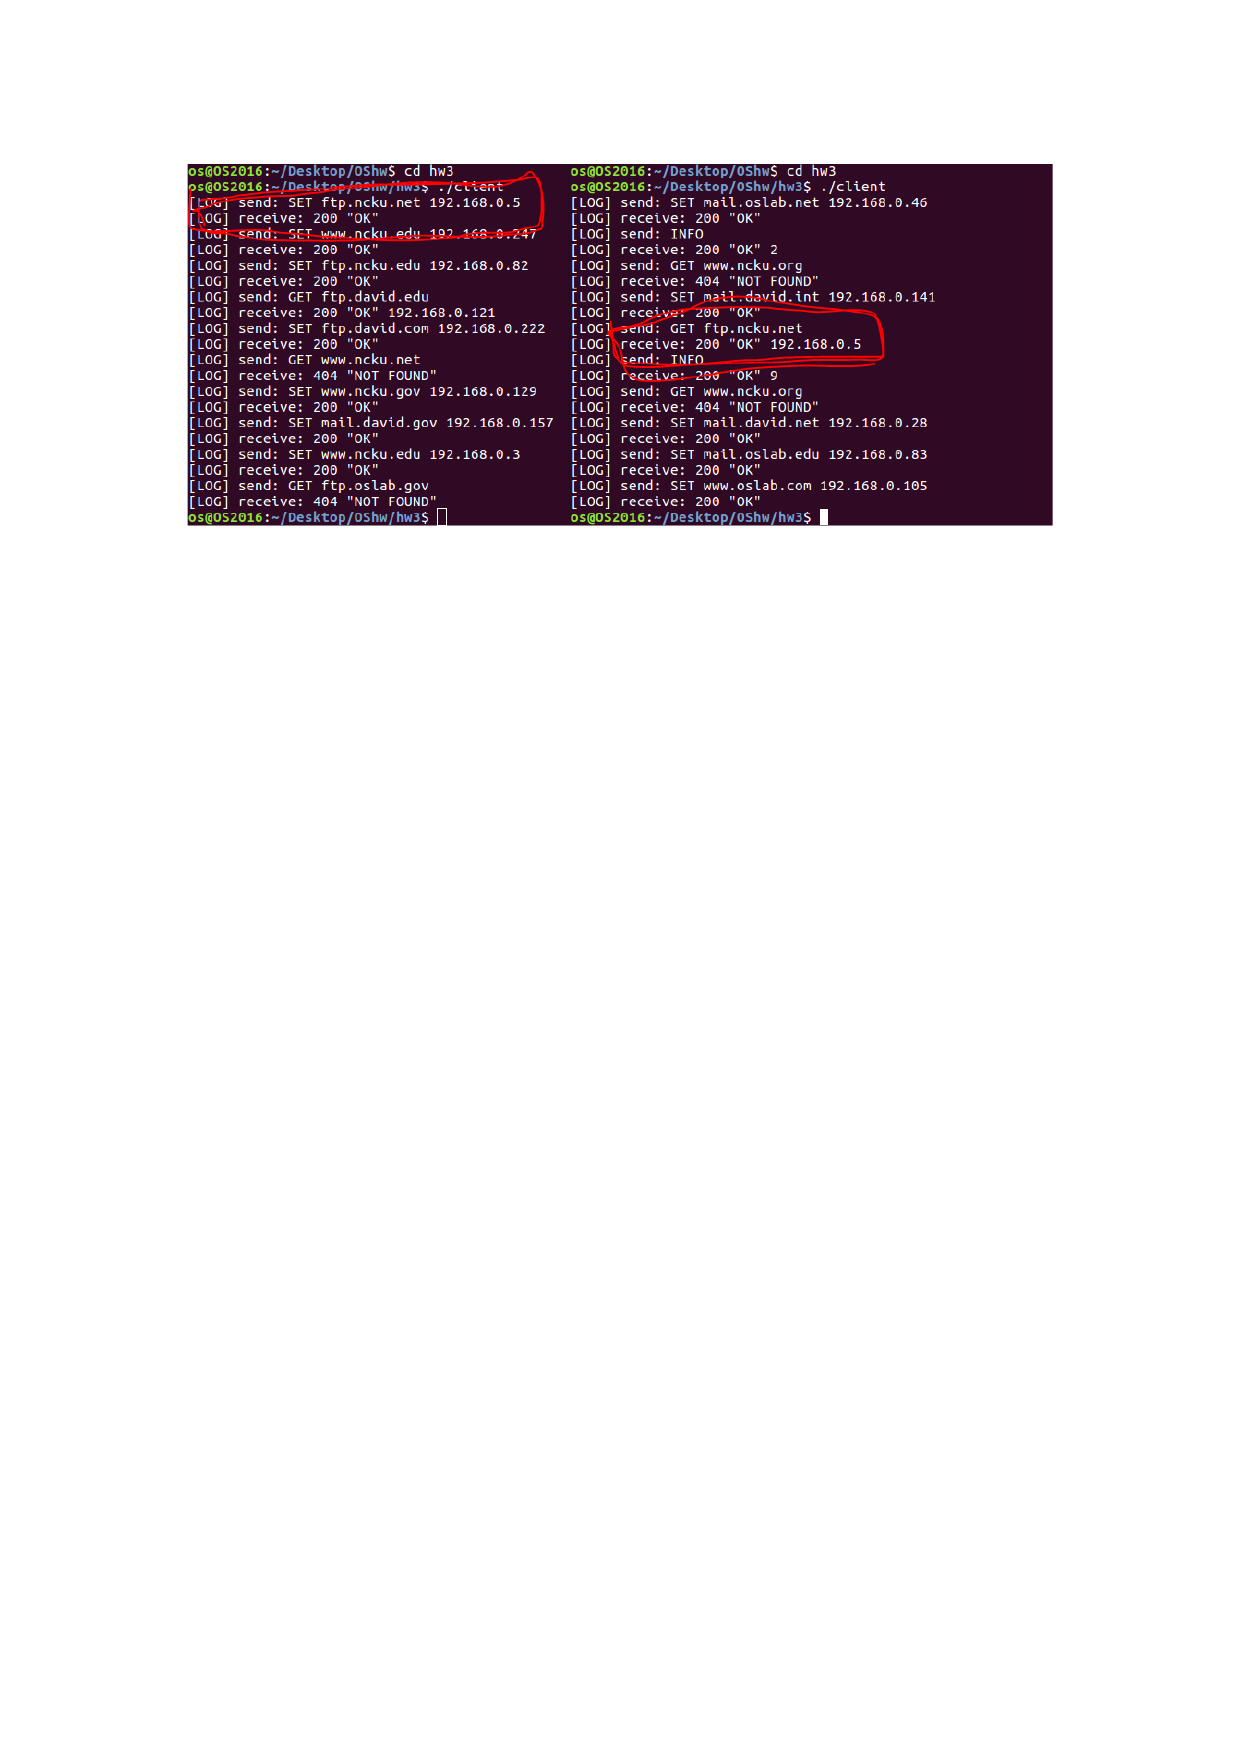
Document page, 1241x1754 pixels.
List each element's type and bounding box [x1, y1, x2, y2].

picture [187, 164, 1053, 526]
